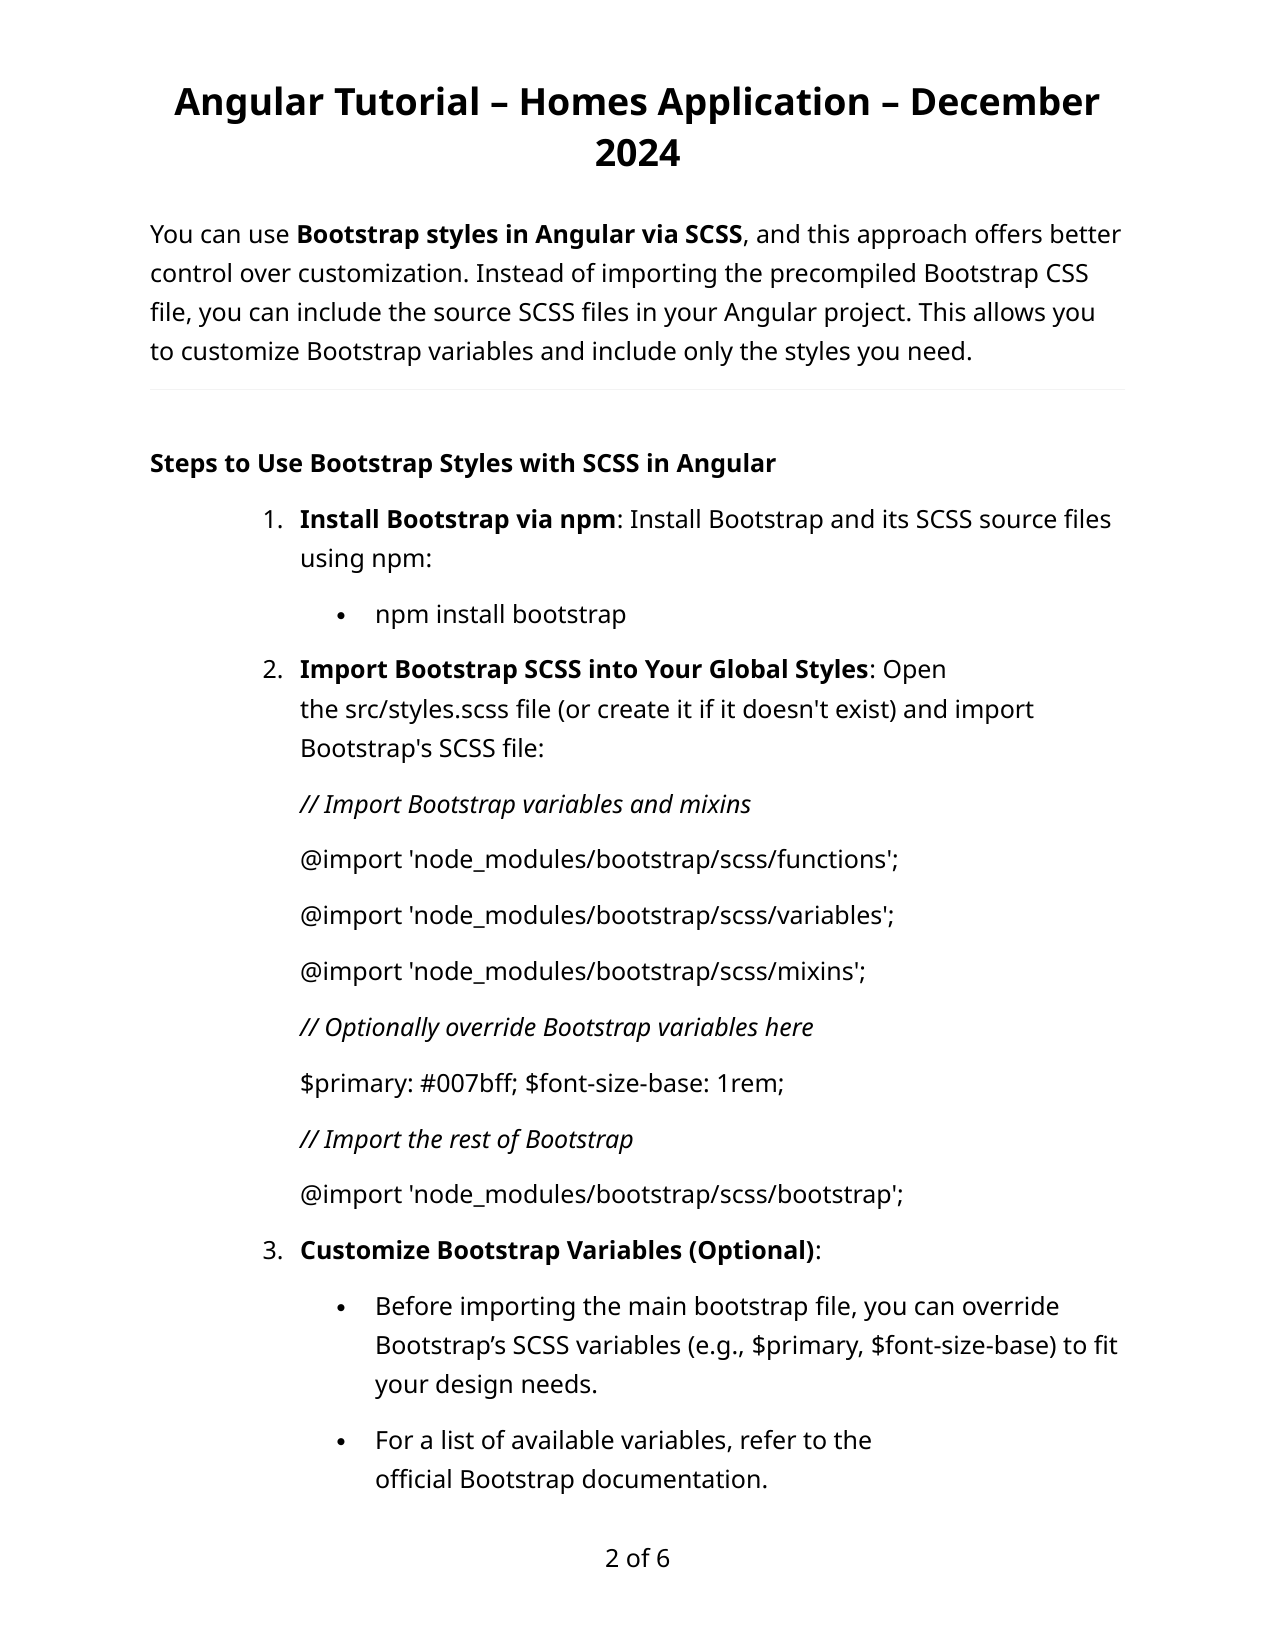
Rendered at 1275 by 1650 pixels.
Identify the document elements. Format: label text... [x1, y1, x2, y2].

text @import 'node_modules/bootstrap/scss/functions'; [300, 842, 1125, 876]
list Import Bootstrap SCSS into Your Global Styles: Open the src/styles.scss file (or create it if it doesn't exist) and import Bootstrap's SCSS file: [262, 652, 1125, 764]
text @import 'node_modules/bootstrap/scss/variables'; [300, 898, 1125, 932]
text // Import Bootstrap variables and mixins [300, 786, 1125, 820]
text You can use Bootstrap styles in Angular via SCSS, and this approach offers better control over customization. Instead of importing the precompiled Bootstrap CSS file, you can include the source SCSS files in your Angular project. This allows you to customize Bootstrap variables and include only the styles you need. [150, 177, 1125, 368]
text @import 'node_modules/bootstrap/scss/mixins'; [300, 954, 1125, 988]
list For a list of available variables, refer to the official Bootstrap documentation. [337, 1423, 1125, 1496]
list Install Bootstrap via npm: Install Bootstrap and its SCSS source files using npm: [262, 501, 1125, 574]
list Customize Bootstrap Variables (Optional): [262, 1233, 1125, 1267]
text // Optionally override Bootstrap variables here [300, 1009, 1125, 1044]
list Before importing the main bootstrap file, you can override Bootstrap’s SCSS variables (e.g., $primary, $font-size-base) to fit your design needs. [337, 1289, 1125, 1401]
text // Import the rest of Bootstrap [300, 1121, 1125, 1155]
text Steps to Use Bootstrap Styles with SCSS in Angular [150, 445, 1125, 479]
text $primary: #007bff; $font-size-base: 1rem; [300, 1065, 1125, 1099]
list npm install bootstrap [337, 596, 1125, 630]
text @import 'node_modules/bootstrap/scss/bootstrap'; [300, 1177, 1125, 1211]
